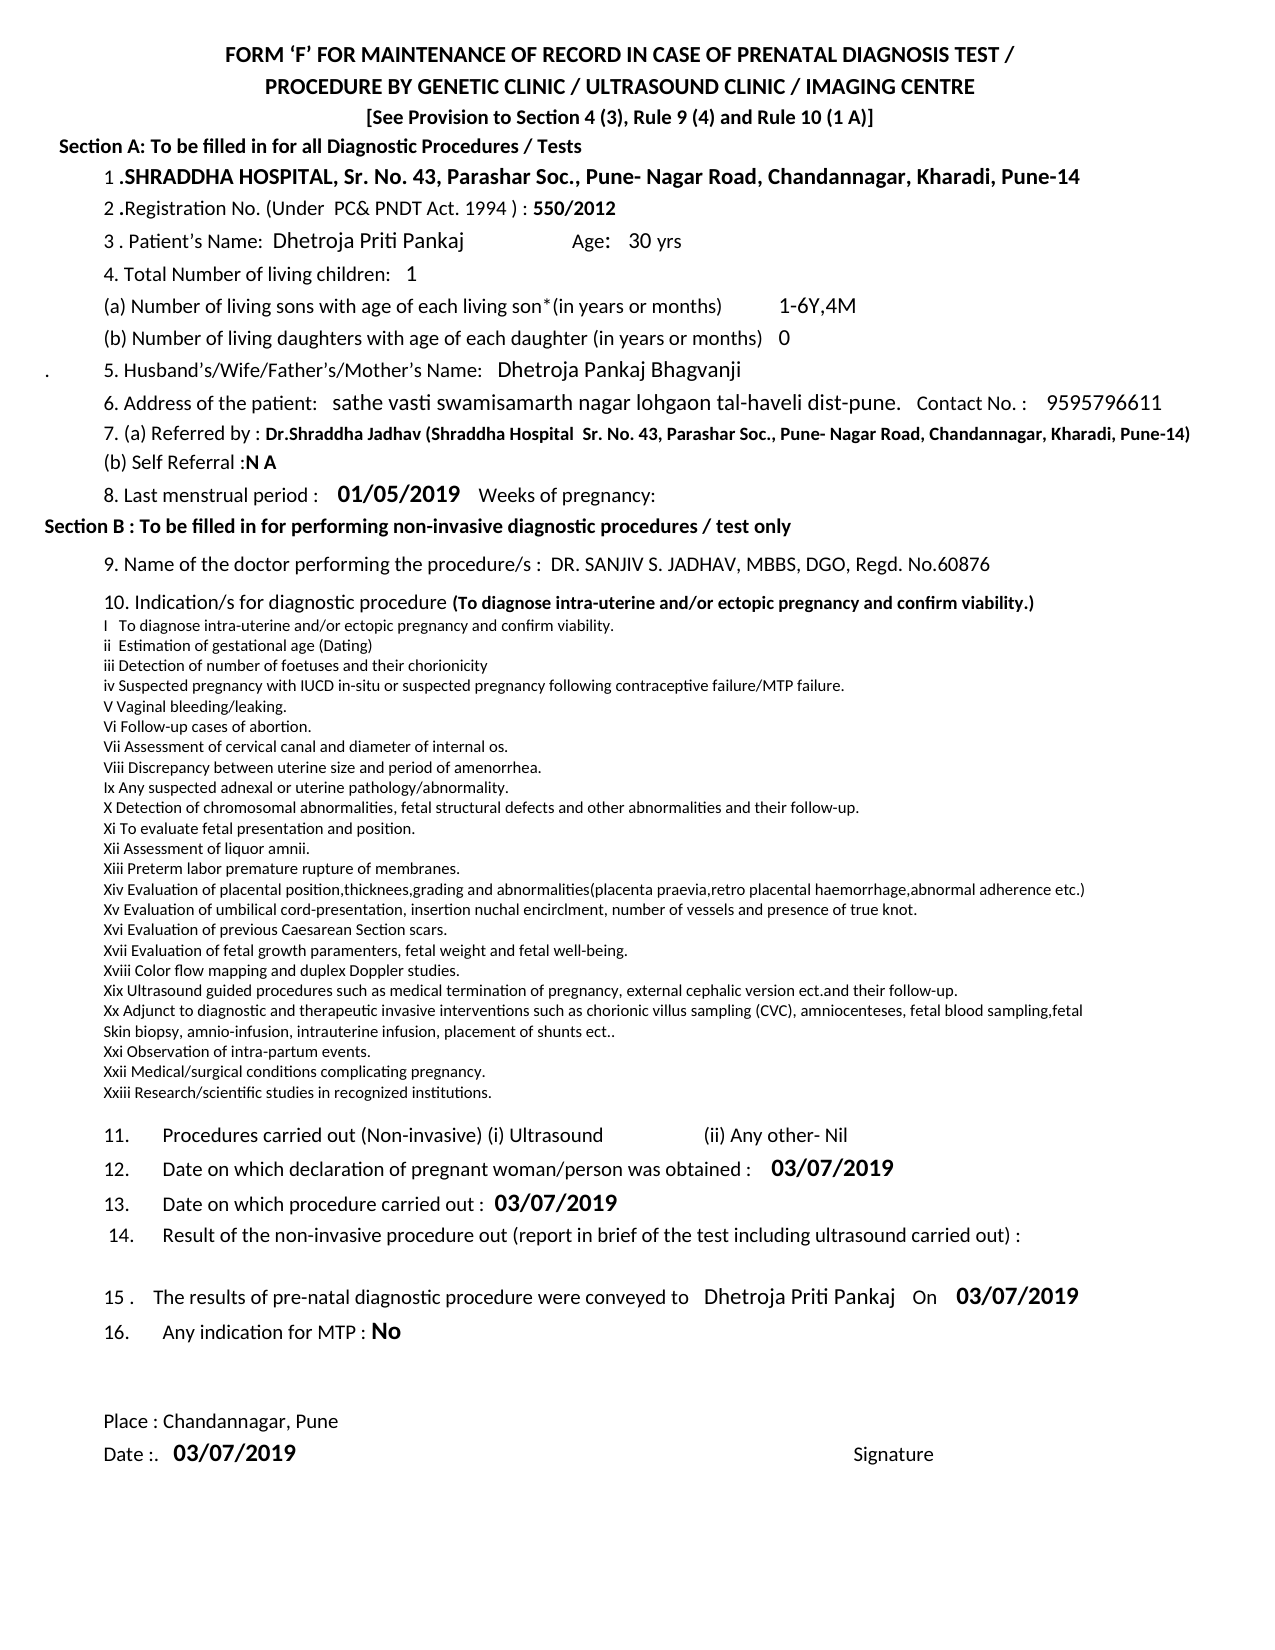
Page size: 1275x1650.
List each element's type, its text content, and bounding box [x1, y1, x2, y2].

text 6. Address of the patient: Contact No. : [103, 388, 1255, 416]
text 9. Name of the doctor performing the procedure/s : DR. SANJIV S. JADHAV, MBBS, DGO, Regd. No.60876 [0, 551, 1255, 577]
text Section B : To be filled in for performing non-invasive diagnostic procedures / test only [44, 513, 1255, 538]
text Xv Evaluation of umbilical cord-presentation, insertion nuchal encirclment, number of vessels and presence of true knot. [0, 899, 1275, 919]
text 1 .SHRADDHA HOSPITAL, Sr. No. 43, Parashar Soc., Pune- Nagar Road, Chandannagar, Kharadi, Pune-14 [44, 162, 1196, 191]
text 2 .Registration No. (Under PC& PNDT Act. 1994 ) : 550/2012 [44, 195, 1196, 220]
text Xix Ultrasound guided procedures such as medical termination of pregnancy, external cephalic version ect.and their follow-up. [0, 980, 1275, 1001]
text 10. Indication/s for diagnostic procedure (To diagnose intra-uterine and/or ectopic pregnancy and confirm viability.) [75, 589, 1255, 615]
text (a) Number of living sons with age of each living son*(in years or months) [44, 291, 1255, 319]
text Vi Follow-up cases of abortion. [0, 716, 1196, 737]
text 12. Date on which declaration of pregnant woman/person was obtained : [0, 1152, 1275, 1182]
text Date :. Signature [0, 1438, 1275, 1468]
text Xiii Preterm labor premature rupture of membranes. [0, 858, 1196, 879]
text 8. Last menstrual period : Weeks of pregnancy: [44, 478, 1255, 509]
text 14. Result of the non-invasive procedure out (report in brief of the test including ultrasound carried out) : [103, 1222, 1226, 1247]
text 15 . The results of pre-natal diagnostic procedure were conveyed to On [0, 1280, 1275, 1311]
text 4. Total Number of living children: [44, 259, 1196, 287]
text Xvii Evaluation of fetal growth paramenters, fetal weight and fetal well-being. [0, 940, 1275, 960]
text Xvi Evaluation of previous Caesarean Section scars. [0, 919, 1275, 940]
text 11. Procedures carried out (Non-invasive) (i) Ultrasound (ii) Any other- Nil [0, 1123, 1275, 1148]
text Xviii Color flow mapping and duplex Doppler studies. [0, 960, 1275, 980]
text Xx Adjunct to diagnostic and therapeutic invasive interventions such as chorionic villus sampling (CVC), amniocenteses, fetal blood sampling,fetal [0, 1001, 1275, 1021]
text 3 . Patient’s Name: Age: yrs [44, 224, 1166, 254]
text Xxiii Research/scientific studies in recognized institutions. [0, 1082, 1275, 1102]
text Ix Any suspected adnexal or uterine pathology/abnormality. [0, 777, 1196, 798]
text Viii Discrepancy between uterine size and period of amenorrhea. [0, 757, 1196, 777]
text (b) Self Referral :N A [44, 449, 1255, 474]
text Xiv Evaluation of placental position,thicknees,grading and abnormalities(placenta praevia,retro placental haemorrhage,abnormal adherence etc.) [0, 879, 1275, 899]
text Skin biopsy, amnio-infusion, intrauterine infusion, placement of shunts ect.. [0, 1021, 1275, 1041]
text iii Detection of number of foetuses and their chorionicity [0, 655, 1196, 676]
text FORM ‘F’ FOR MAINTENANCE OF RECORD IN CASE OF PRENATAL DIAGNOSIS TEST / [44, 40, 1196, 68]
text (b) Number of living daughters with age of each daughter (in years or months) [44, 323, 1255, 351]
text Vii Assessment of cervical canal and diameter of internal os. [0, 737, 1196, 757]
text Section A: To be filled in for all Diagnostic Procedures / Tests [44, 133, 1196, 159]
text Xxi Observation of intra-partum events. [103, 1041, 1275, 1062]
text 13. Date on which procedure carried out : [0, 1187, 1275, 1217]
text PROCEDURE BY GENETIC CLINIC / ULTRASOUND CLINIC / IMAGING CENTRE [44, 72, 1196, 100]
text [See Provision to Section 4 (3), Rule 9 (4) and Rule 10 (1 A)] [44, 104, 1196, 129]
text I To diagnose intra-uterine and/or ectopic pregnancy and confirm viability. [75, 615, 1255, 635]
text ii Estimation of gestational age (Dating) [0, 635, 1196, 655]
text Xi To evaluate fetal presentation and position. [0, 818, 1196, 838]
text 16. Any indication for MTP : No [0, 1315, 1275, 1346]
text X Detection of chromosomal abnormalities, fetal structural defects and other abnormalities and their follow-up. [0, 798, 1196, 818]
text Xxii Medical/surgical conditions complicating pregnancy. [0, 1062, 1275, 1082]
text 7. (a) Referred by : Dr.Shraddha Jadhav (Shraddha Hospital Sr. No. 43, Parashar Soc., Pune- Nagar Road, Chandannagar, Kharadi, Pune-14) [44, 420, 1255, 445]
text V Vaginal bleeding/leaking. [0, 696, 1196, 716]
text Place : Chandannagar, Pune [0, 1408, 1275, 1434]
text iv Suspected pregnancy with IUCD in-situ or suspected pregnancy following contraceptive failure/MTP failure. [0, 676, 1196, 696]
text . 5. Husband’s/Wife/Father’s/Mother’s Name: [44, 355, 1255, 383]
text Xii Assessment of liquor amnii. [0, 838, 1196, 858]
